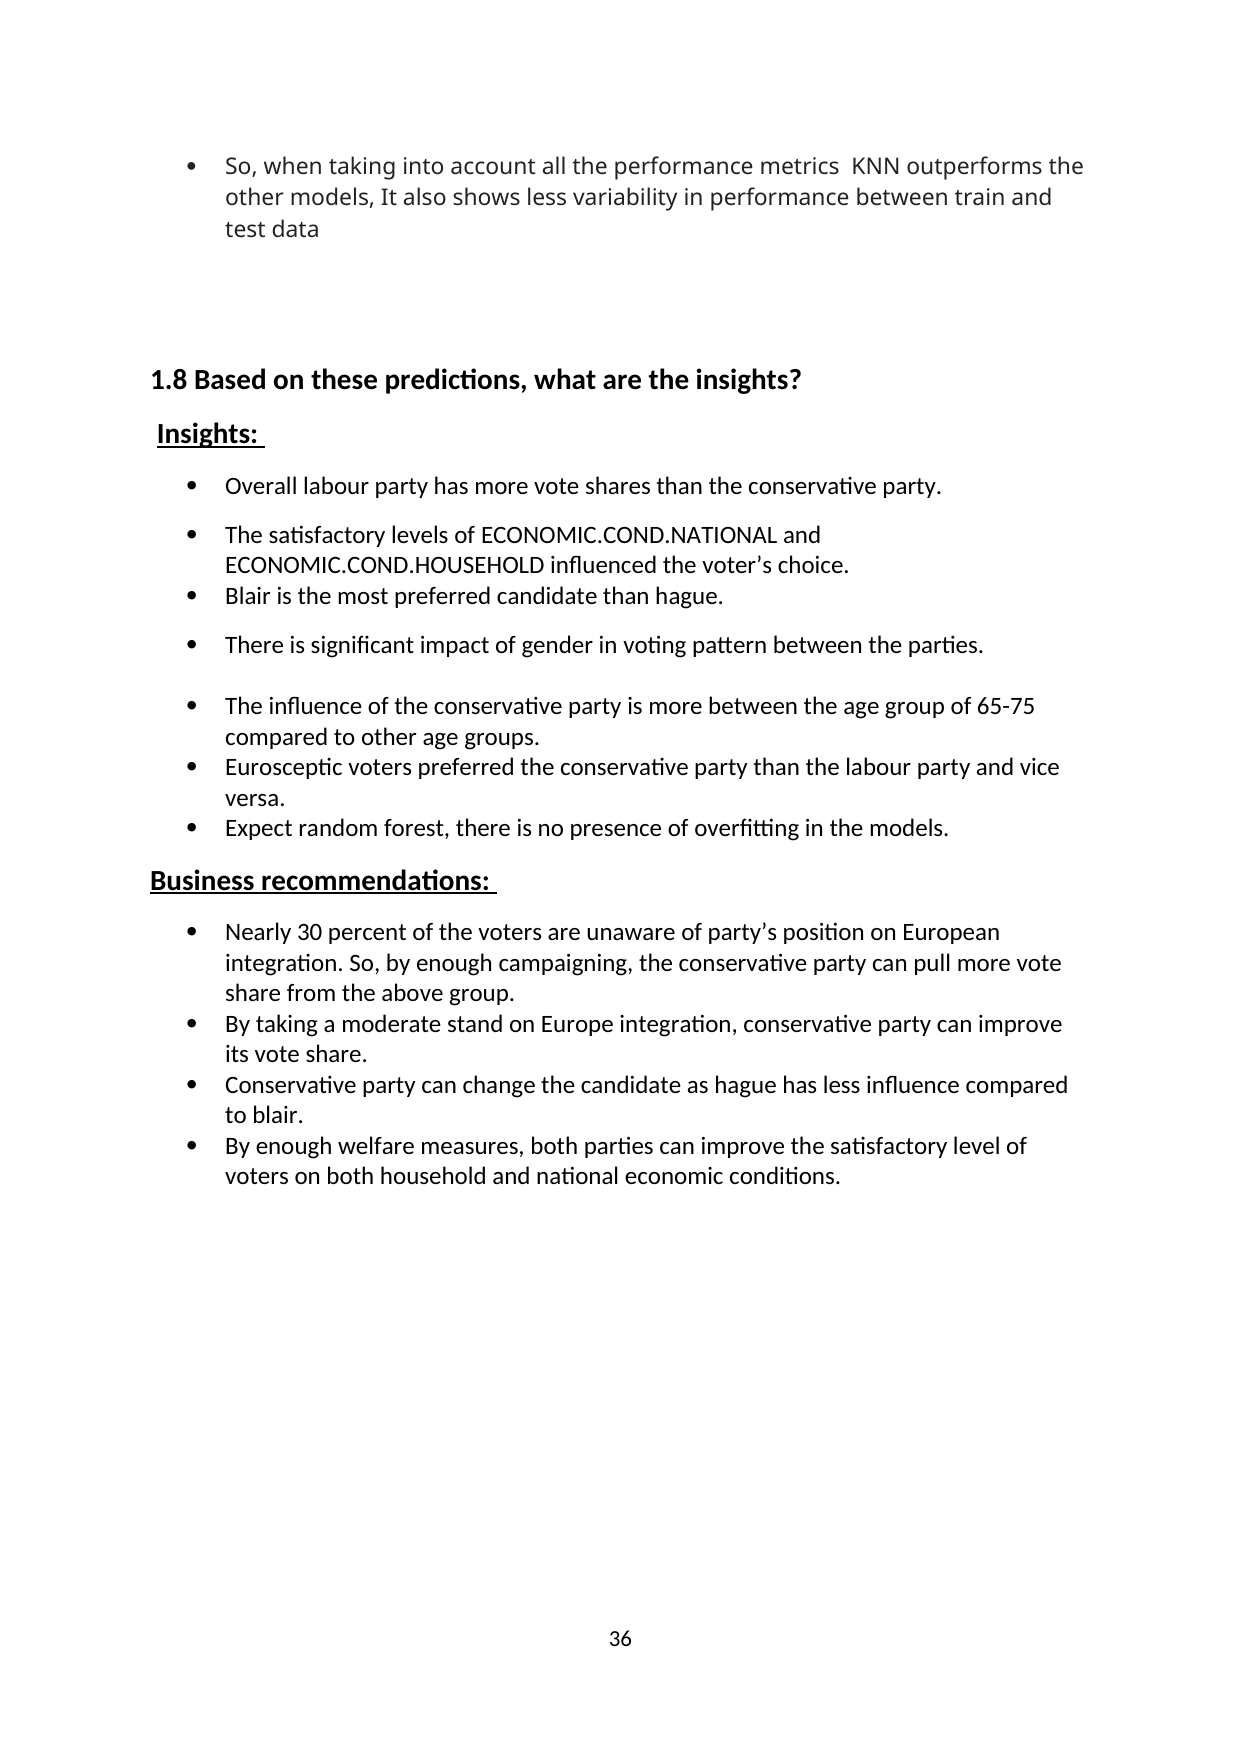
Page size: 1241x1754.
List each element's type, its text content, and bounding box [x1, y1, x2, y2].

list Expect random forest, there is no presence of overfitting in the models. [187, 812, 1090, 843]
list Blair is the most preferred candidate than hague. [187, 580, 1090, 611]
list By taking a moderate stand on Europe integration, conservative party can improve its vote share. [187, 1008, 1090, 1069]
text Business recommendations: [150, 862, 1090, 897]
list Nearly 30 percent of the voters are unaware of party’s position on European integration. So, by enough campaigning, the conservative party can pull more vote share from the above group. [187, 916, 1090, 1008]
list Overall labour party has more vote shares than the conservative party. [187, 470, 1090, 500]
list There is significant impact of gender in voting pattern between the parties. [187, 629, 1090, 660]
list Conservative party can change the candidate as hague has less influence compared to blair. [187, 1069, 1090, 1130]
list So, when taking into account all the performance metrics KNN outperforms the other models, It also shows less variability in performance between train and test data [187, 150, 1090, 244]
list The satisfactory levels of ECONOMIC.COND.NATIONAL and ECONOMIC.COND.HOUSEHOLD influenced the voter’s choice. [187, 519, 1090, 580]
text Insights: [150, 415, 1090, 451]
list Eurosceptic voters preferred the conservative party than the labour party and vice versa. [187, 751, 1090, 812]
list By enough welfare measures, both parties can improve the satisfactory level of voters on both household and national economic conditions. [187, 1130, 1090, 1191]
list The influence of the conservative party is more between the age group of 65-75 compared to other age groups. [187, 690, 1090, 751]
text 1.8 Based on these predictions, what are the insights? [150, 361, 1090, 397]
